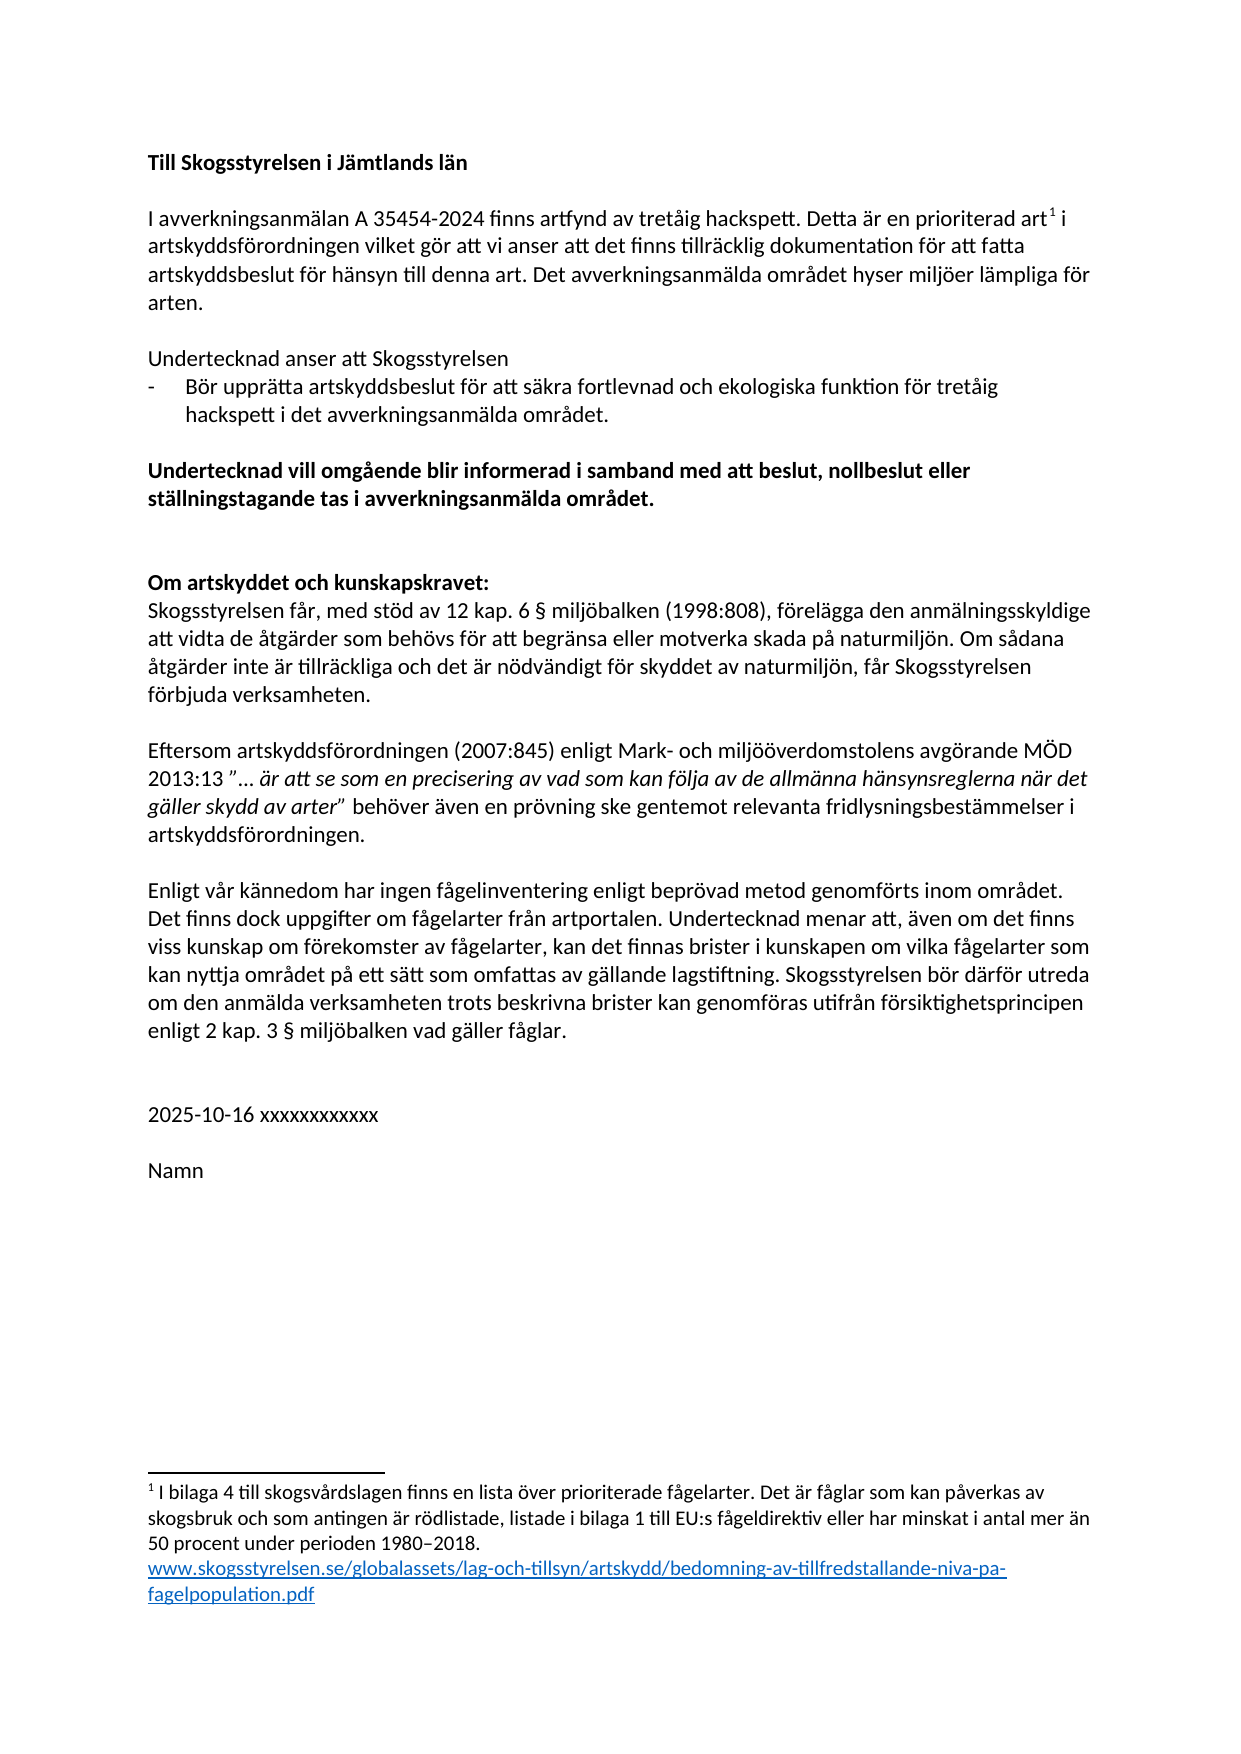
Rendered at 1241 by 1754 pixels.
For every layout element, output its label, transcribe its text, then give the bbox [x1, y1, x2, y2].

text Om artskyddet och kunskapskravet: [148, 568, 1093, 596]
text Till Skogsstyrelsen i Jämtlands län [148, 148, 1093, 176]
text Eftersom artskyddsförordningen (2007:845) enligt Mark- och miljööverdomstolens avgörande MÖD 2013:13 ”… är att se som en precisering av vad som kan följa av de allmänna hänsynsreglerna när det [148, 736, 1093, 792]
text Undertecknad anser att Skogsstyrelsen [148, 344, 1093, 372]
list Bör upprätta artskyddsbeslut för att säkra fortlevnad och ekologiska funktion för tretåig hackspett i det avverkningsanmälda området. [148, 372, 1093, 428]
text Undertecknad vill omgående blir informerad i samband med att beslut, nollbeslut eller ställningstagande tas i avverkningsanmälda området. [148, 456, 1093, 512]
text Skogsstyrelsen får, med stöd av 12 kap. 6 § miljöbalken (1998:808), förelägga den anmälningsskyldige att vidta de åtgärder som behövs för att begränsa eller motverka skada på naturmiljön. Om sådana åtgärder inte är tillräckliga och det är nödvändigt för skyddet av naturmiljön, får Skogsstyrelsen förbjuda verksamheten. [148, 596, 1093, 708]
text Enligt vår kännedom har ingen fågelinventering enligt beprövad metod genomförts inom området. Det finns dock uppgifter om fågelarter från artportalen. Undertecknad menar att, även om det finns viss kunskap om förekomster av fågelarter, kan det finnas brister i kunskapen om vilka fågelarter som kan nyttja området på ett sätt som omfattas av gällande lagstiftning. Skogsstyrelsen bör därför utreda om den anmälda verksamheten trots beskrivna brister kan genomföras utifrån försiktighetsprincipen enligt 2 kap. 3 § miljöbalken vad gäller fåglar. [148, 876, 1093, 1044]
text gäller skydd av arter” behöver även en prövning ske gentemot relevanta fridlysningsbestämmelser i artskyddsförordningen. [148, 792, 1093, 848]
text I avverkningsanmälan A 35454-2024 finns artfynd av tretåig hackspett. Detta är en prioriterad art i artskyddsförordningen vilket gör att vi anser att det finns tillräcklig dokumentation för att fatta artskyddsbeslut för hänsyn till denna art. Det avverkningsanmälda området hyser miljöer lämpliga för arten. [148, 204, 1093, 316]
text Namn [148, 1156, 1093, 1184]
text 2025-10-16 xxxxxxxxxxxx [148, 1100, 1093, 1128]
